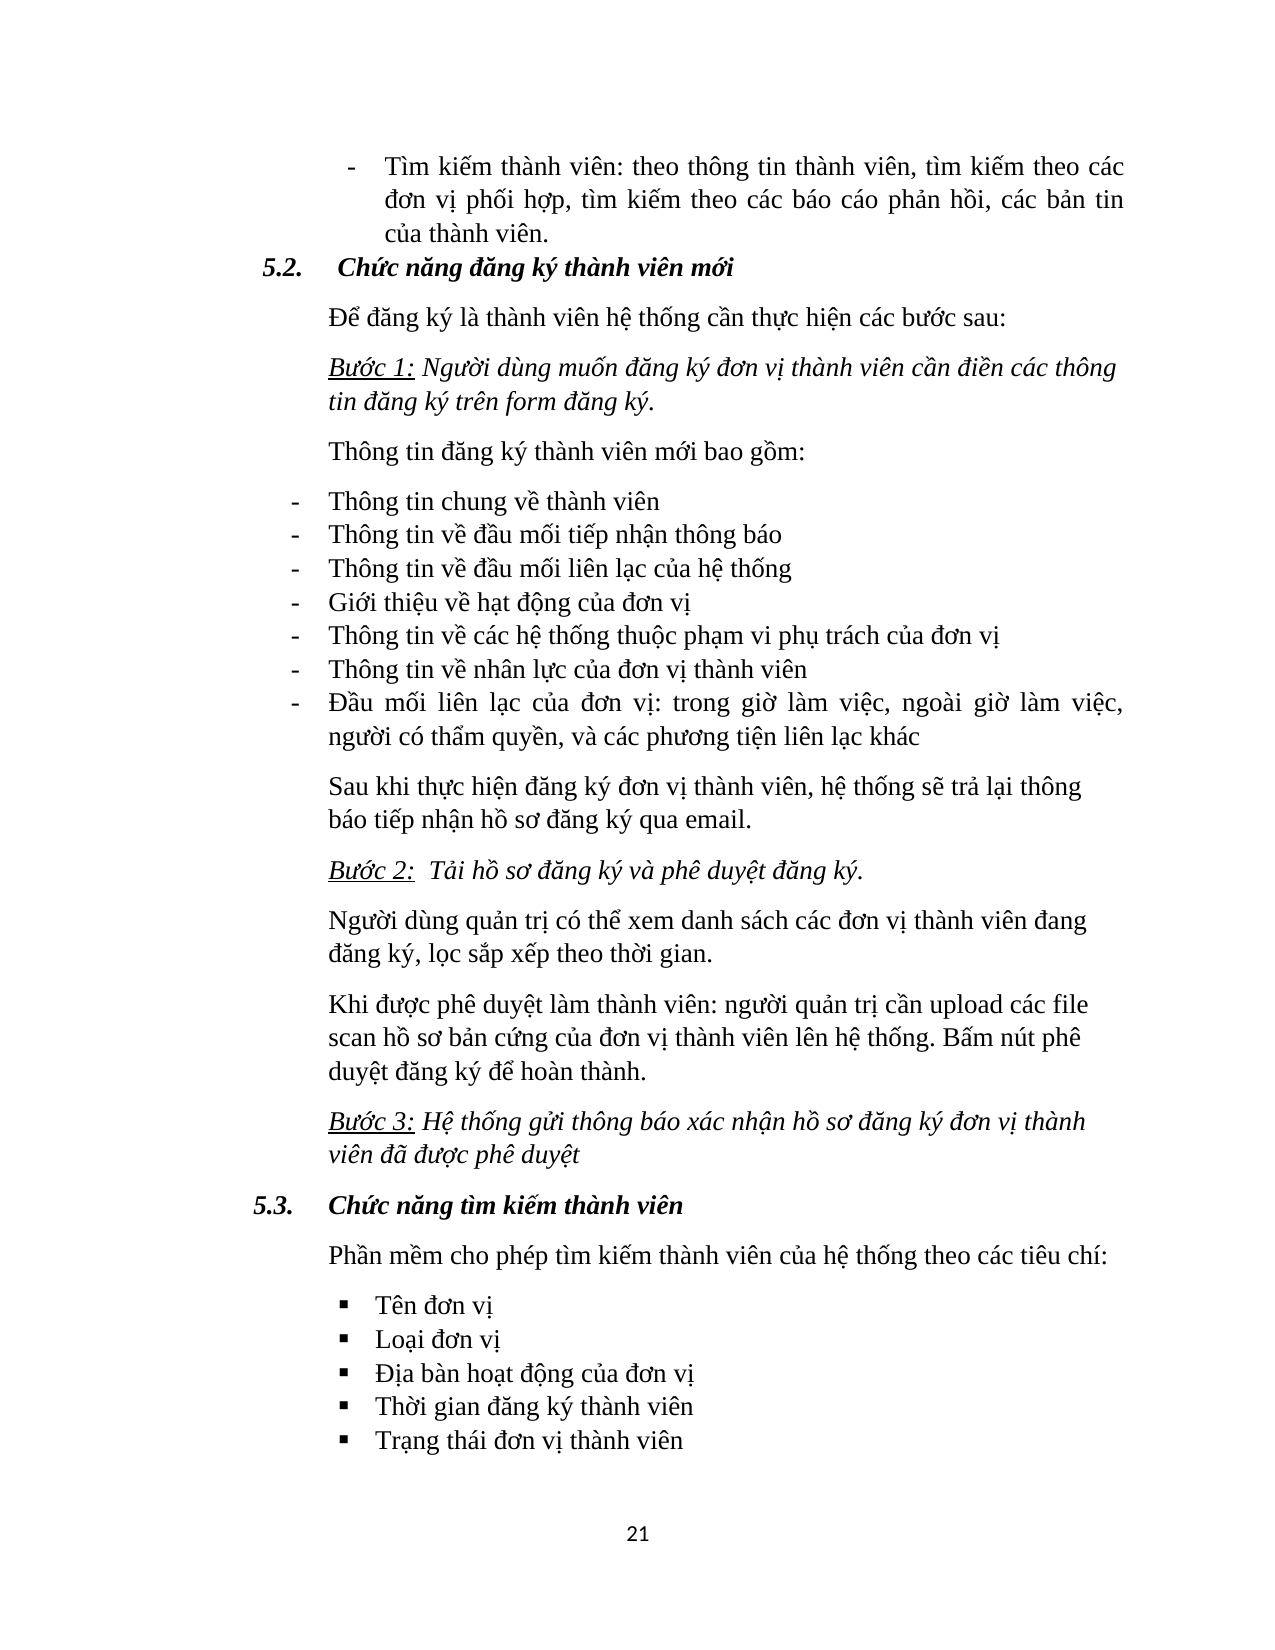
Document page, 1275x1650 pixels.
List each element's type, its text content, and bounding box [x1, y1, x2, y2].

text Để đăng ký là thành viên hệ thống cần thực hiện các bước sau: [328, 301, 1125, 332]
list Địa bàn hoạt động của đơn vị [337, 1357, 1125, 1388]
list Đầu mối liên lạc của đơn vị: trong giờ làm việc, ngoài giờ làm việc, người có thẩm quyền, và các phương tiện liên lạc khác [291, 686, 1125, 751]
list Trạng thái đơn vị thành viên [337, 1424, 1125, 1455]
list Giới thiệu về hạt động của đơn vị [291, 586, 1125, 617]
list Tên đơn vị [337, 1289, 1125, 1320]
text Phần mềm cho phép tìm kiếm thành viên của hệ thống theo các tiêu chí: [328, 1239, 1125, 1270]
text Bước 2: Tải hồ sơ đăng ký và phê duyệt đăng ký. [328, 854, 1125, 885]
text Sau khi thực hiện đăng ký đơn vị thành viên, hệ thống sẽ trả lại thông báo tiếp nhận hồ sơ đăng ký qua email. [328, 770, 1125, 835]
text Bước 1: Người dùng muốn đăng ký đơn vị thành viên cần điền các thông tin đăng ký trên form đăng ký. [328, 351, 1125, 416]
list Thông tin về đầu mối tiếp nhận thông báo [291, 518, 1125, 550]
text Bước 3: Hệ thống gửi thông báo xác nhận hồ sơ đăng ký đơn vị thành viên đã được phê duyệt [328, 1105, 1125, 1170]
list Tìm kiếm thành viên: theo thông tin thành viên, tìm kiếm theo các đơn vị phối hợp, tìm kiếm theo các báo cáo phản hồi, các bản tin của thành viên. [347, 150, 1125, 248]
list Chức năng đăng ký thành viên mới [262, 251, 1125, 282]
text Khi được phê duyệt làm thành viên: người quản trị cần upload các file scan hồ sơ bản cứng của đơn vị thành viên lên hệ thống. Bấm nút phê duyệt đăng ký để hoàn thành. [328, 988, 1125, 1086]
list Thông tin về nhân lực của đơn vị thành viên [291, 653, 1125, 684]
text Thông tin đăng ký thành viên mới bao gồm: [328, 435, 1125, 466]
list Loại đơn vị [337, 1323, 1125, 1354]
list Thông tin chung về thành viên [291, 485, 1125, 516]
list Chức năng tìm kiếm thành viên [253, 1189, 1125, 1220]
list Thông tin về đầu mối liên lạc của hệ thống [291, 552, 1125, 583]
text Người dùng quản trị có thể xem danh sách các đơn vị thành viên đang đăng ký, lọc sắp xếp theo thời gian. [328, 904, 1125, 969]
list Thông tin về các hệ thống thuộc phạm vi phụ trách của đơn vị [291, 619, 1125, 650]
list Thời gian đăng ký thành viên [337, 1390, 1125, 1422]
